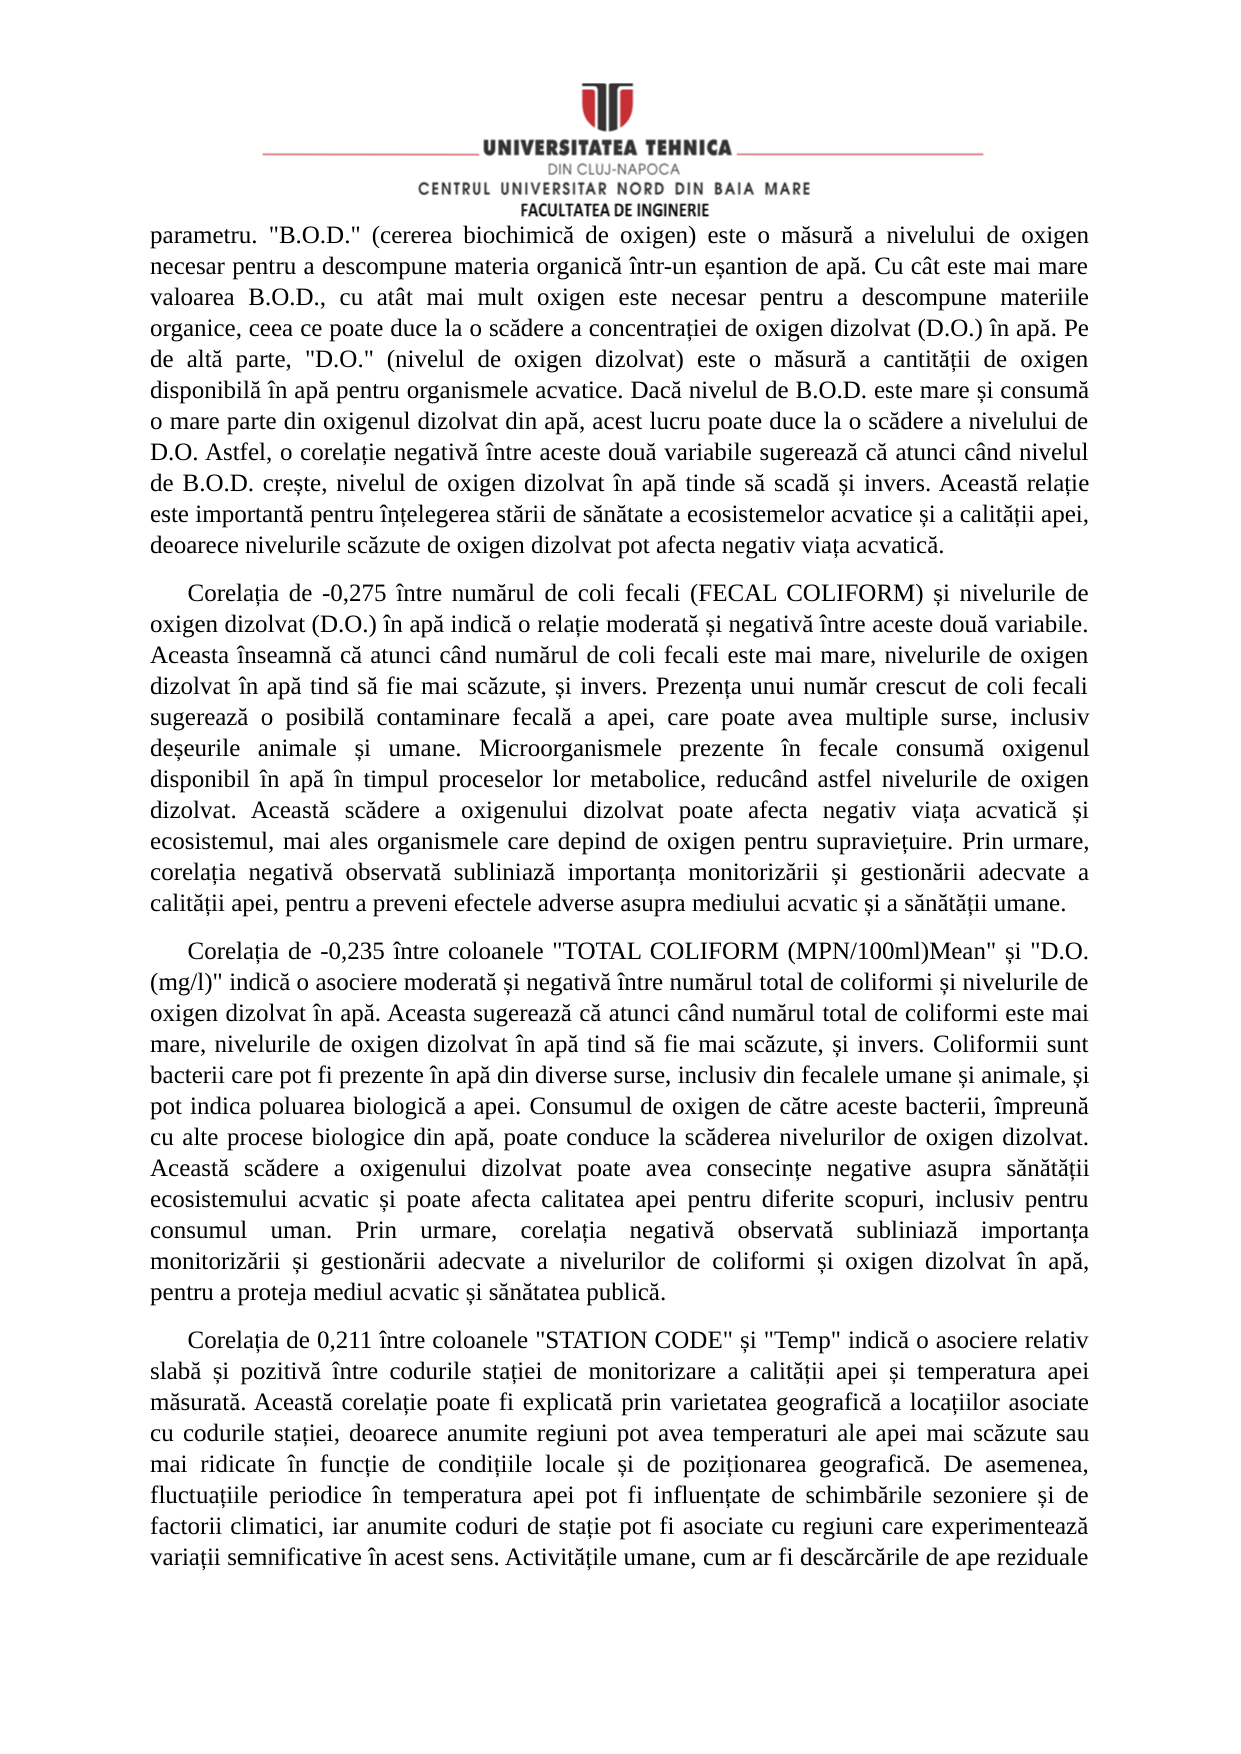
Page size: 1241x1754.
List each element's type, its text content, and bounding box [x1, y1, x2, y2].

picture [249, 73, 992, 220]
text Corelația de -0,235 între coloanele "TOTAL COLIFORM (MPN/100ml)Mean" și "D.O. (mg/l)" indică o asociere moderată și negativă între numărul total de coliformi și nivelurile de oxigen dizolvat în apă. Aceasta sugerează că atunci când numărul total de coliformi este mai mare, nivelurile de oxigen dizolvat în apă tind să fie mai scăzute, și invers. Coliformii sunt bacterii care pot fi prezente în apă din diverse surse, inclusiv din fecalele umane și animale, și pot indica poluarea biologică a apei. Consumul de oxigen de către aceste bacterii, împreună cu alte procese biologice din apă, poate conduce la scăderea nivelurilor de oxigen dizolvat. Această scădere a oxigenului dizolvat poate avea consecințe negative asupra sănătății ecosistemului acvatic și poate afecta calitatea apei pentru diferite scopuri, inclusiv pentru consumul uman. Prin urmare, corelația negativă observată subliniază importanța monitorizării și gestionării adecvate a nivelurilor de coliformi și oxigen dizolvat în apă, pentru a proteja mediul acvatic și sănătatea publică. [150, 936, 1090, 1306]
text Corelația de -0,275 între numărul de coli fecali (FECAL COLIFORM) și nivelurile de oxigen dizolvat (D.O.) în apă indică o relație moderată și negativă între aceste două variabile. Aceasta înseamnă că atunci când numărul de coli fecali este mai mare, nivelurile de oxigen dizolvat în apă tind să fie mai scăzute, și invers. Prezența unui număr crescut de coli fecali sugerează o posibilă contaminare fecală a apei, care poate avea multiple surse, inclusiv deșeurile animale și umane. Microorganismele prezente în fecale consumă oxigenul disponibil în apă în timpul proceselor lor metabolice, reducând astfel nivelurile de oxigen dizolvat. Această scădere a oxigenului dizolvat poate afecta negativ viața acvatică și ecosistemul, mai ales organismele care depind de oxigen pentru supraviețuire. Prin urmare, corelația negativă observată subliniază importanța monitorizării și gestionării adecvate a calității apei, pentru a preveni efectele adverse asupra mediului acvatic și a sănătății umane. [150, 578, 1090, 917]
